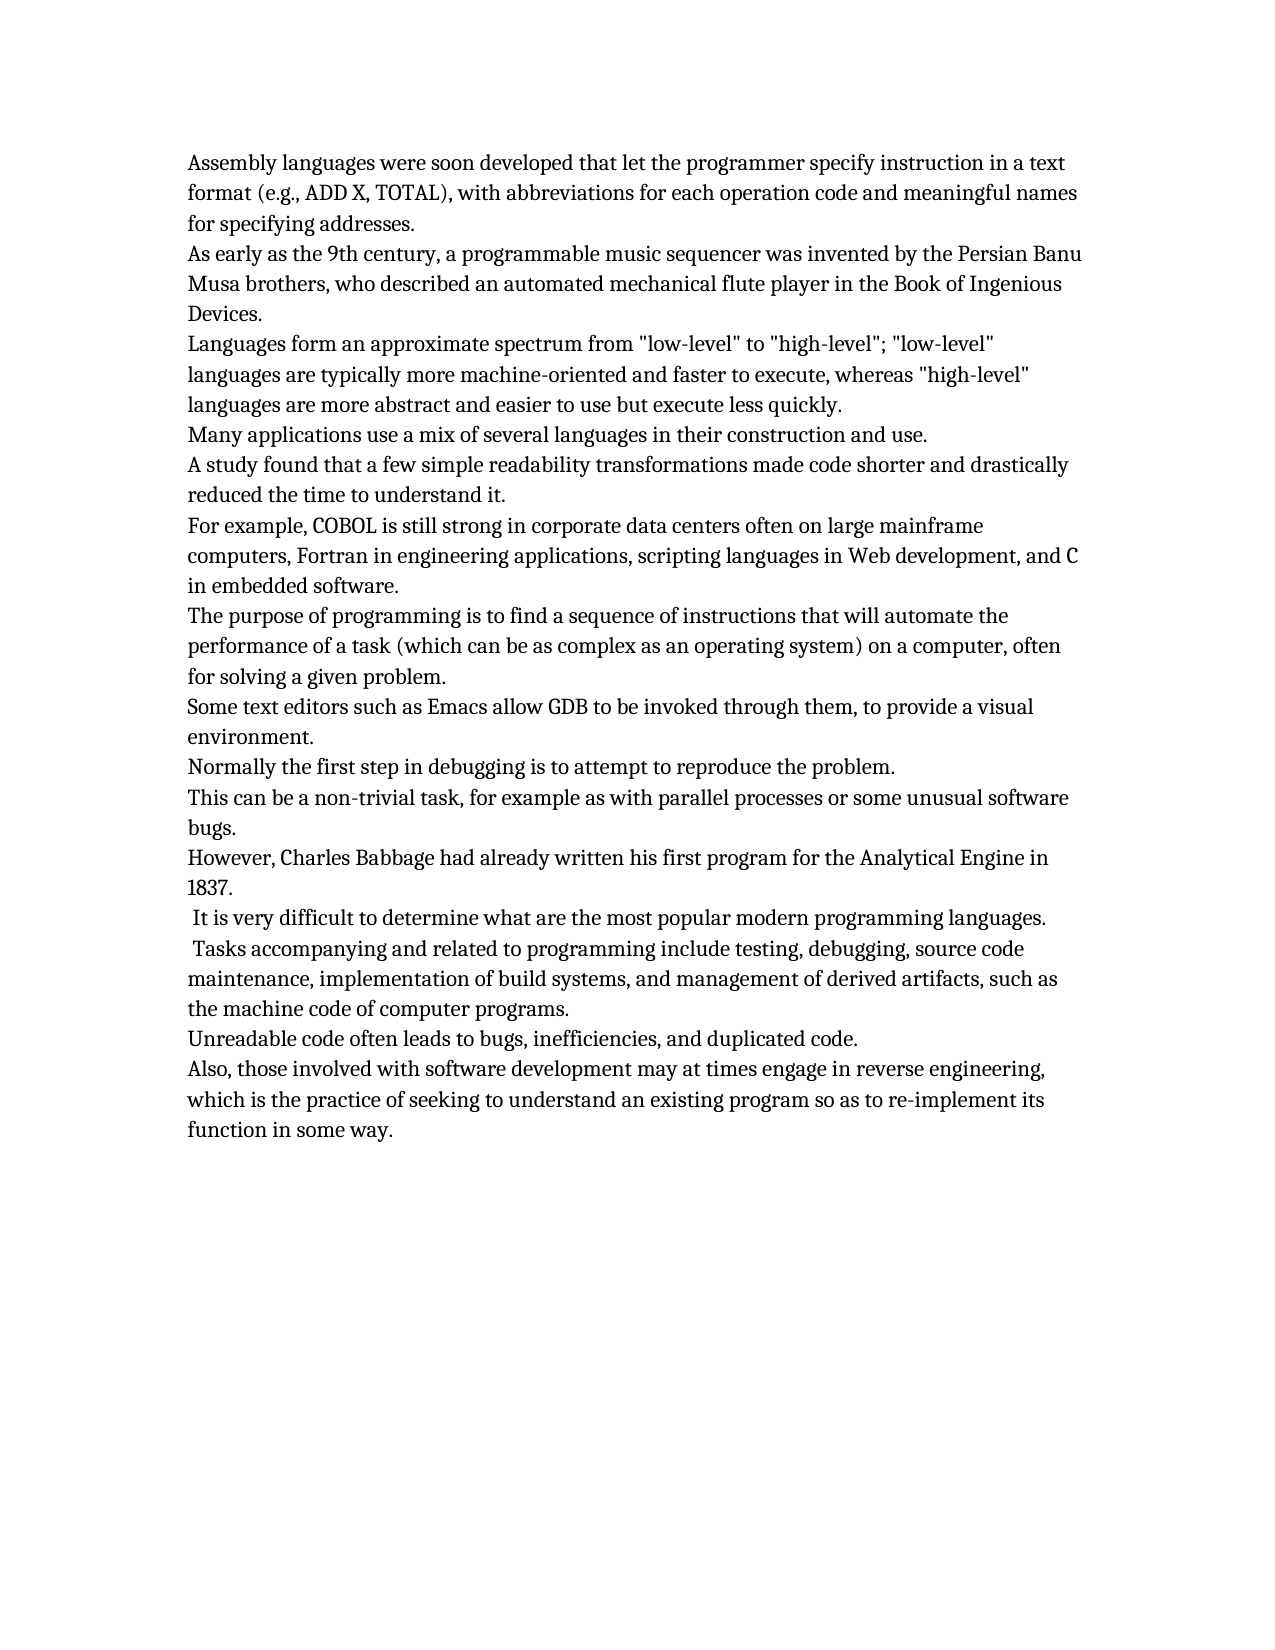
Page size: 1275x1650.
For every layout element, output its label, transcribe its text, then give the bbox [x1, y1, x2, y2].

text Assembly languages were soon developed that let the programmer specify instruction in a text format (e.g., ADD X, TOTAL), with abbreviations for each operation code and meaningful names for specifying addresses. As early as the 9th century, a programmable music sequencer was invented by the Persian Banu Musa brothers, who described an automated mechanical flute player in the Book of Ingenious Devices. Languages form an approximate spectrum from "low-level" to "high-level"; "low-level" languages are typically more machine-oriented and faster to execute, whereas "high-level" languages are more abstract and easier to use but execute less quickly. Many applications use a mix of several languages in their construction and use. A study found that a few simple readability transformations made code shorter and drastically reduced the time to understand it. For example, COBOL is still strong in corporate data centers often on large mainframe computers, Fortran in engineering applications, scripting languages in Web development, and C in embedded software. The purpose of programming is to find a sequence of instructions that will automate the performance of a task (which can be as complex as an operating system) on a computer, often for solving a given problem. Some text editors such as Emacs allow GDB to be invoked through them, to provide a visual environment. Normally the first step in debugging is to attempt to reproduce the problem. This can be a non-trivial task, for example as with parallel processes or some unusual software bugs. However, Charles Babbage had already written his first program for the Analytical Engine in 1837. It is very difficult to determine what are the most popular modern programming languages. Tasks accompanying and related to programming include testing, debugging, source code maintenance, implementation of build systems, and management of derived artifacts, such as the machine code of computer programs. Unreadable code often leads to bugs, inefficiencies, and duplicated code. Also, those involved with software development may at times engage in reverse engineering, which is the practice of seeking to understand an existing program so as to re-implement its function in some way. [187, 150, 1087, 1143]
